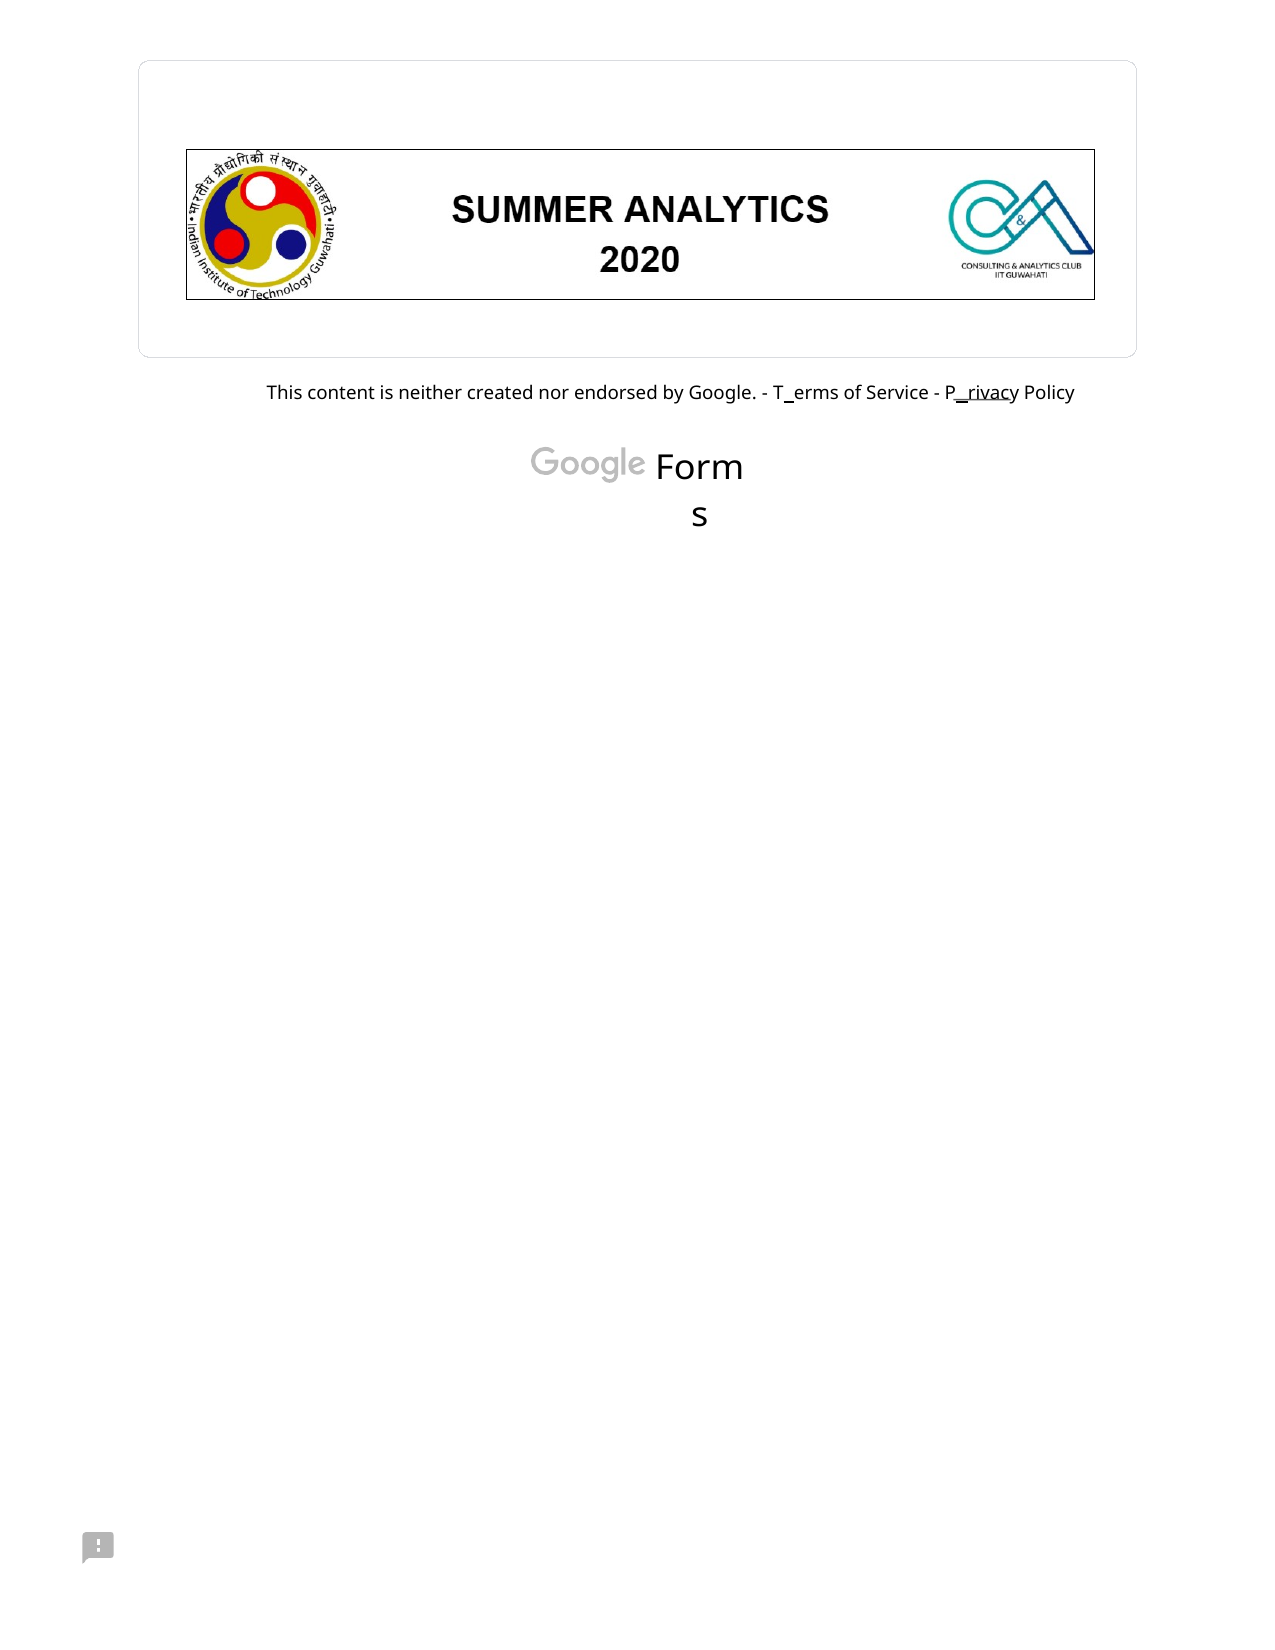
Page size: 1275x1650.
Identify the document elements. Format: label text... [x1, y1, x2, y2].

text This content is neither created nor endorsed by Google. - T erms of Service - P rivacy Policy [266, 379, 1150, 405]
text Forms [649, 443, 750, 536]
picture [187, 150, 1094, 299]
picture [82, 1532, 114, 1564]
